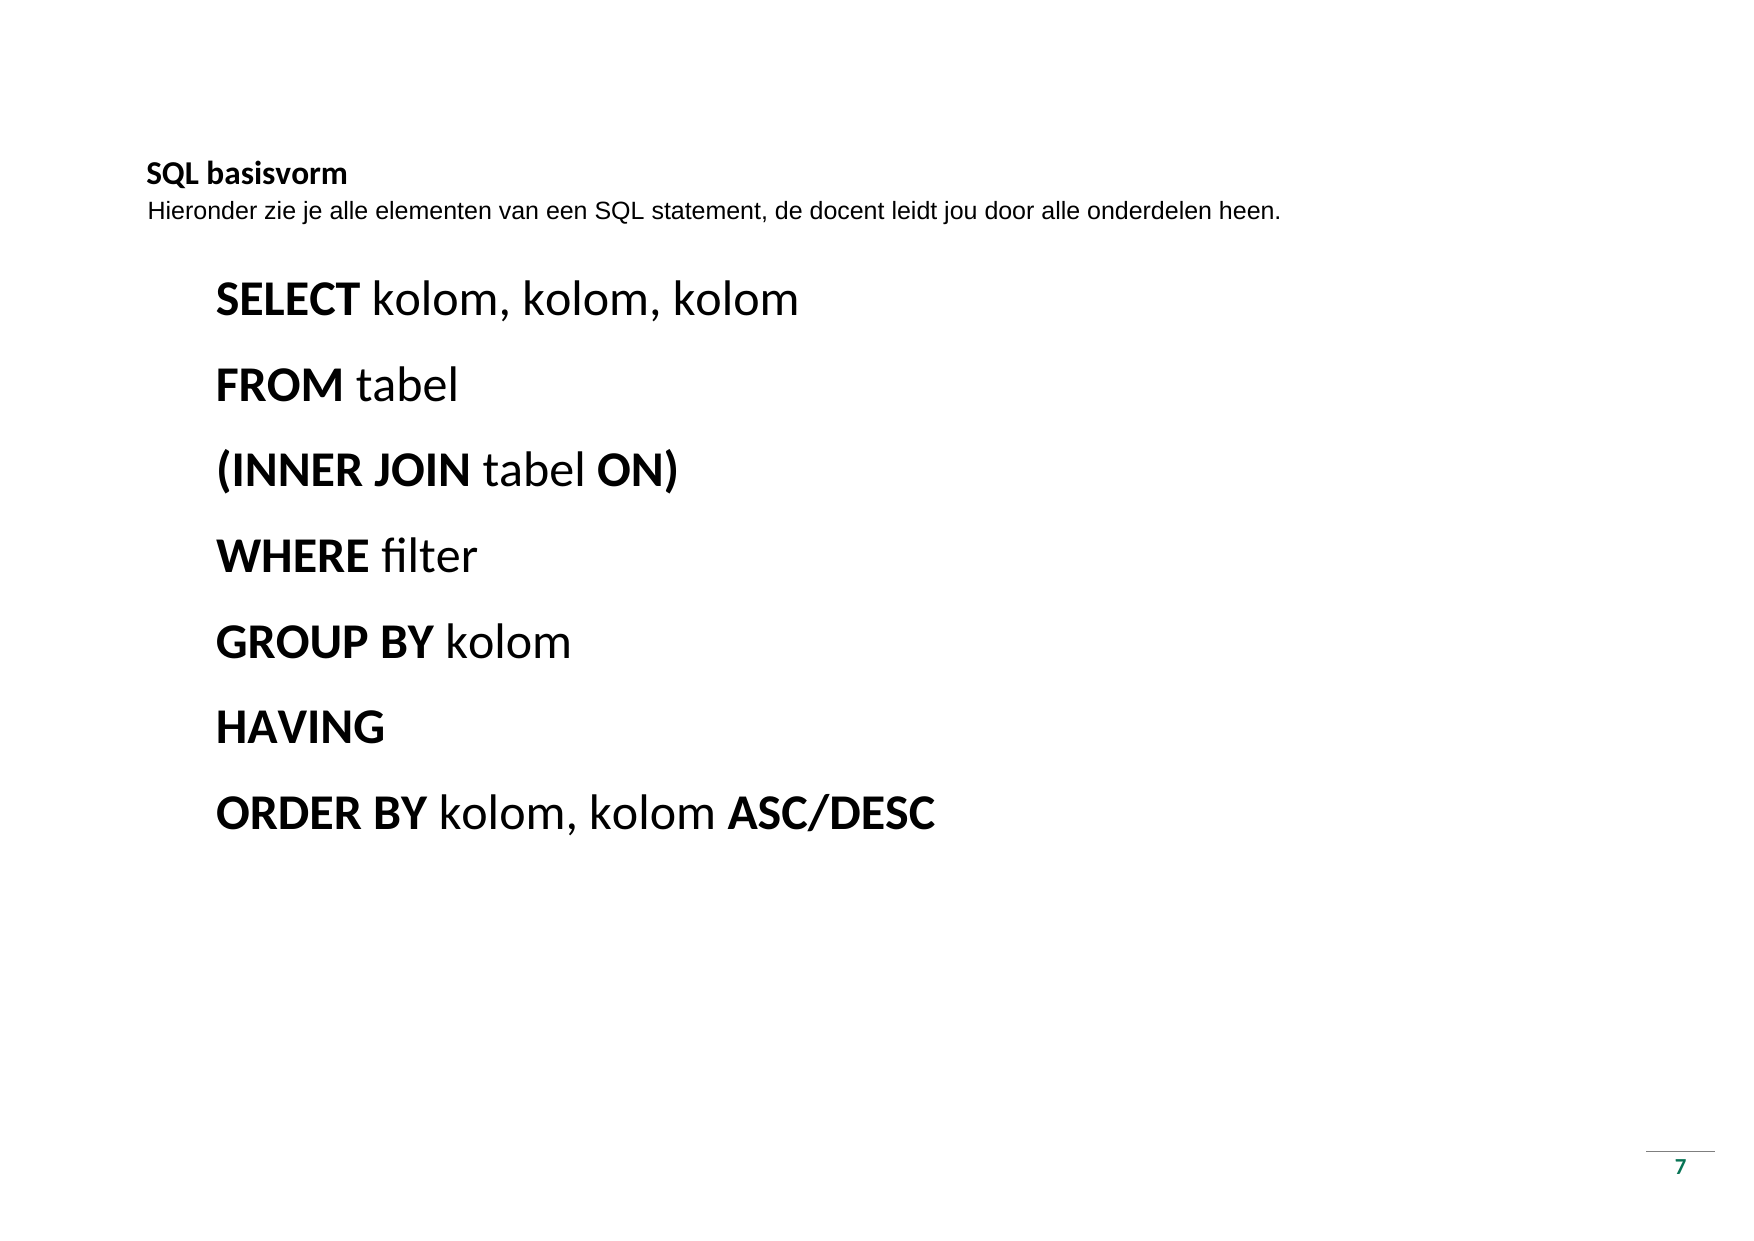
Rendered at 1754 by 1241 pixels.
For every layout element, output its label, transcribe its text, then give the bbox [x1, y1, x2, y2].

text WHERE filter [146, 524, 1587, 585]
text ORDER BY kolom, kolom ASC/DESC [146, 781, 1587, 842]
text Hieronder zie je alle elementen van een SQL statement, de docent leidt jou door alle onderdelen heen. [147, 196, 1587, 225]
subtitle SQL basisvorm [146, 152, 1587, 193]
text GROUP BY kolom [146, 609, 1587, 671]
text (INNER JOIN tabel ON) [146, 438, 1587, 499]
text HAVING [146, 695, 1587, 756]
text SELECT kolom, kolom, kolom [147, 266, 1587, 327]
text FROM tabel [146, 352, 1587, 413]
